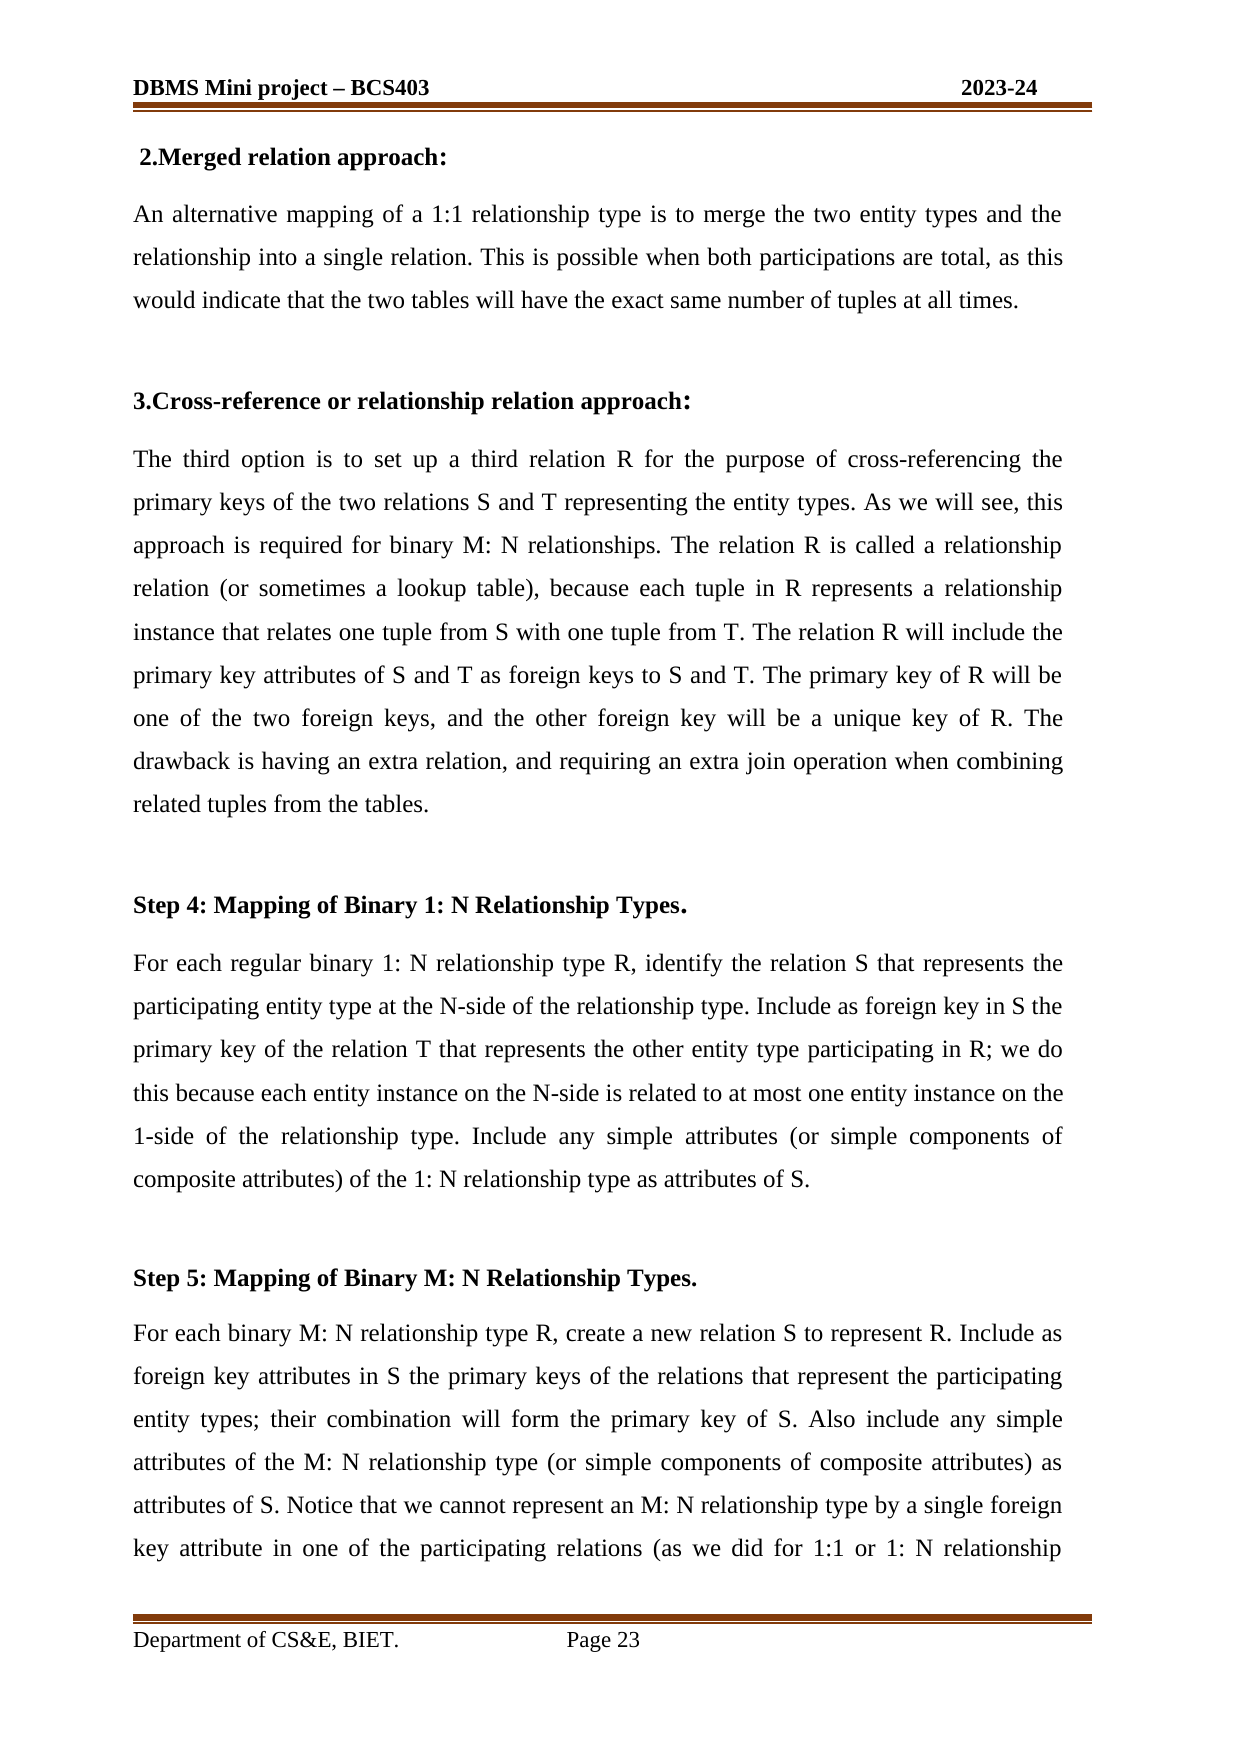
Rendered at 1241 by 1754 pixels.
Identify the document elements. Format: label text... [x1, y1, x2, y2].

text 3.Cross-reference or relationship relation approach: [133, 382, 1092, 416]
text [133, 1318, 1064, 1562]
text For each regular binary 1: N relationship type R, identify the relation S that represents the participating entity type at the N-side of the relationship type. Include as foreign key in S the primary key of the relation T that represents the other entity type participating in R; we do this because each entity instance on the N-side is related to at most one entity instance on the 1-side of the relationship type. Include any simple attributes (or simple components of composite attributes) of the 1: N relationship type as attributes of S. [133, 948, 1064, 1193]
text Step 5: Mapping of Binary M: N Relationship Types. [133, 1263, 1092, 1292]
text 2.Merged relation approach: [133, 140, 1092, 171]
text Step 4: Mapping of Binary 1: N Relationship Types. [133, 887, 1092, 920]
text An alternative mapping of a 1:1 relationship type is to merge the two entity types and the relationship into a single relation. This is possible when both participations are total, as this would indicate that the two tables will have the exact same number of tuples at all times. [133, 199, 1064, 314]
text The third option is to set up a third relation R for the purpose of cross-referencing the primary keys of the two relations S and T representing the entity types. As we will see, this approach is required for binary M: N relationships. The relation R is called a relationship relation (or sometimes a lookup table), because each tuple in R represents a relationship instance that relates one tuple from S with one tuple from T. The relation R will include the primary key attributes of S and T as foreign keys to S and T. The primary key of R will be one of the two foreign keys, and the other foreign key will be a unique key of R. The drawback is having an extra relation, and requiring an extra join operation when combining related tuples from the tables. [133, 444, 1064, 818]
